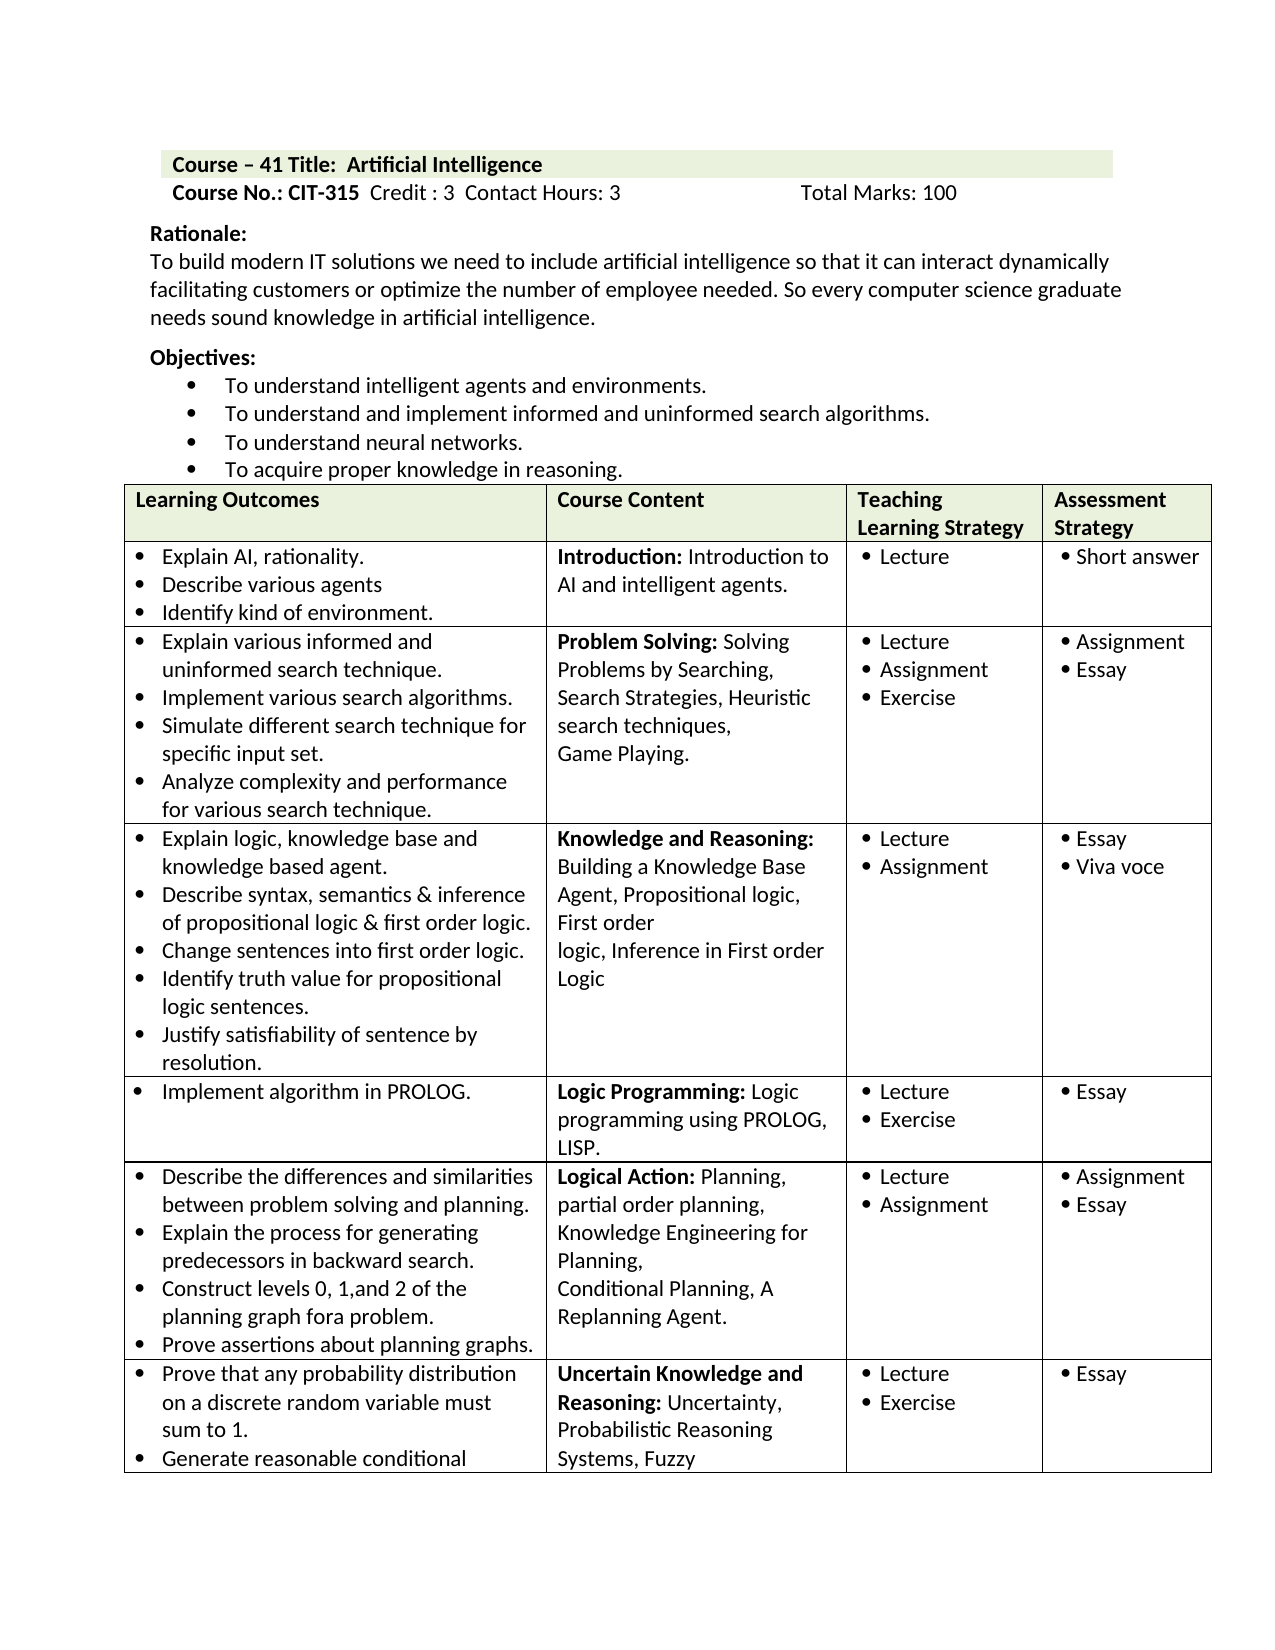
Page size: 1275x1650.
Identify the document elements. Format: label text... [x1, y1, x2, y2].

table_cell Knowledge and Reasoning: Building a Knowledge Base Agent, Propositional logic, First order logic, Inference in First order Logic [547, 824, 846, 1076]
table_cell Essay [1043, 1360, 1211, 1472]
table_cell Explain various informed and uninformed search technique. Implement various search algorithms. Simulate different search technique for specific input set. Analyze complexity and performance for various search technique. [125, 627, 546, 823]
table_cell Lecture Assignment [847, 1163, 1042, 1358]
table_header Assessment Strategy [1043, 485, 1211, 541]
text To build modern IT solutions we need to include artificial intelligence so that it can interact dynamically facilitating customers or optimize the number of employee needed. So every computer science graduate needs sound knowledge in artificial intelligence. [150, 247, 1125, 331]
table_cell Assignment Essay [1043, 1163, 1211, 1358]
table_header [789, 150, 1113, 178]
table_cell Total Marks: 100 [789, 178, 1113, 206]
table_cell Lecture Assignment [847, 824, 1042, 1076]
table_cell Explain logic, knowledge base and knowledge based agent. Describe syntax, semantics & inference of propositional logic & first order logic. Change sentences into first order logic. Identify truth value for propositional logic sentences. Justify satisfiability of sentence by resolution. [125, 824, 546, 1076]
table_cell Assignment Essay [1043, 627, 1211, 823]
table_header Course – 41 Title: Artificial Intelligence [161, 150, 789, 178]
table_cell Describe the differences and similarities between problem solving and planning. Explain the process for generating predecessors in backward search. Construct levels 0, 1,and 2 of the planning graph fora problem. Prove assertions about planning graphs. [125, 1163, 546, 1358]
list To understand intelligent agents and environments. [187, 372, 1125, 399]
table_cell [125, 1360, 546, 1472]
table_cell Essay [1043, 1077, 1211, 1161]
table_header Learning Outcomes [125, 485, 546, 541]
table_header Teaching Learning Strategy [847, 485, 1042, 541]
text Objectives: [150, 343, 1125, 372]
table_cell Course No.: CIT-315 Credit : 3 Contact Hours: 3 [161, 178, 789, 206]
list To acquire proper knowledge in reasoning. [187, 456, 1125, 484]
table_cell Short answer [1043, 542, 1211, 626]
table_header Course Content [547, 485, 846, 541]
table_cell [547, 1360, 846, 1472]
table_cell Lecture Exercise [847, 1360, 1042, 1472]
text Rationale: [150, 219, 1125, 247]
table_cell Implement algorithm in PROLOG. [125, 1077, 546, 1161]
table_cell Problem Solving: Solving Problems by Searching, Search Strategies, Heuristic search techniques, Game Playing. [547, 627, 846, 823]
table_cell Lecture [847, 542, 1042, 626]
table_cell Logical Action: Planning, partial order planning, Knowledge Engineering for Planning, Conditional Planning, A Replanning Agent. [547, 1163, 846, 1358]
list To understand and implement informed and uninformed search algorithms. [187, 399, 1125, 428]
table_cell Introduction: Introduction to AI and intelligent agents. [547, 542, 846, 626]
table_cell Lecture Assignment Exercise [847, 627, 1042, 823]
table_cell Explain AI, rationality. Describe various agents Identify kind of environment. [125, 542, 546, 626]
table_cell Logic Programming: Logic programming using PROLOG, LISP. [547, 1077, 846, 1161]
table_cell Essay Viva voce [1043, 824, 1211, 1076]
table_cell Lecture Exercise [847, 1077, 1042, 1161]
list To understand neural networks. [187, 428, 1125, 456]
